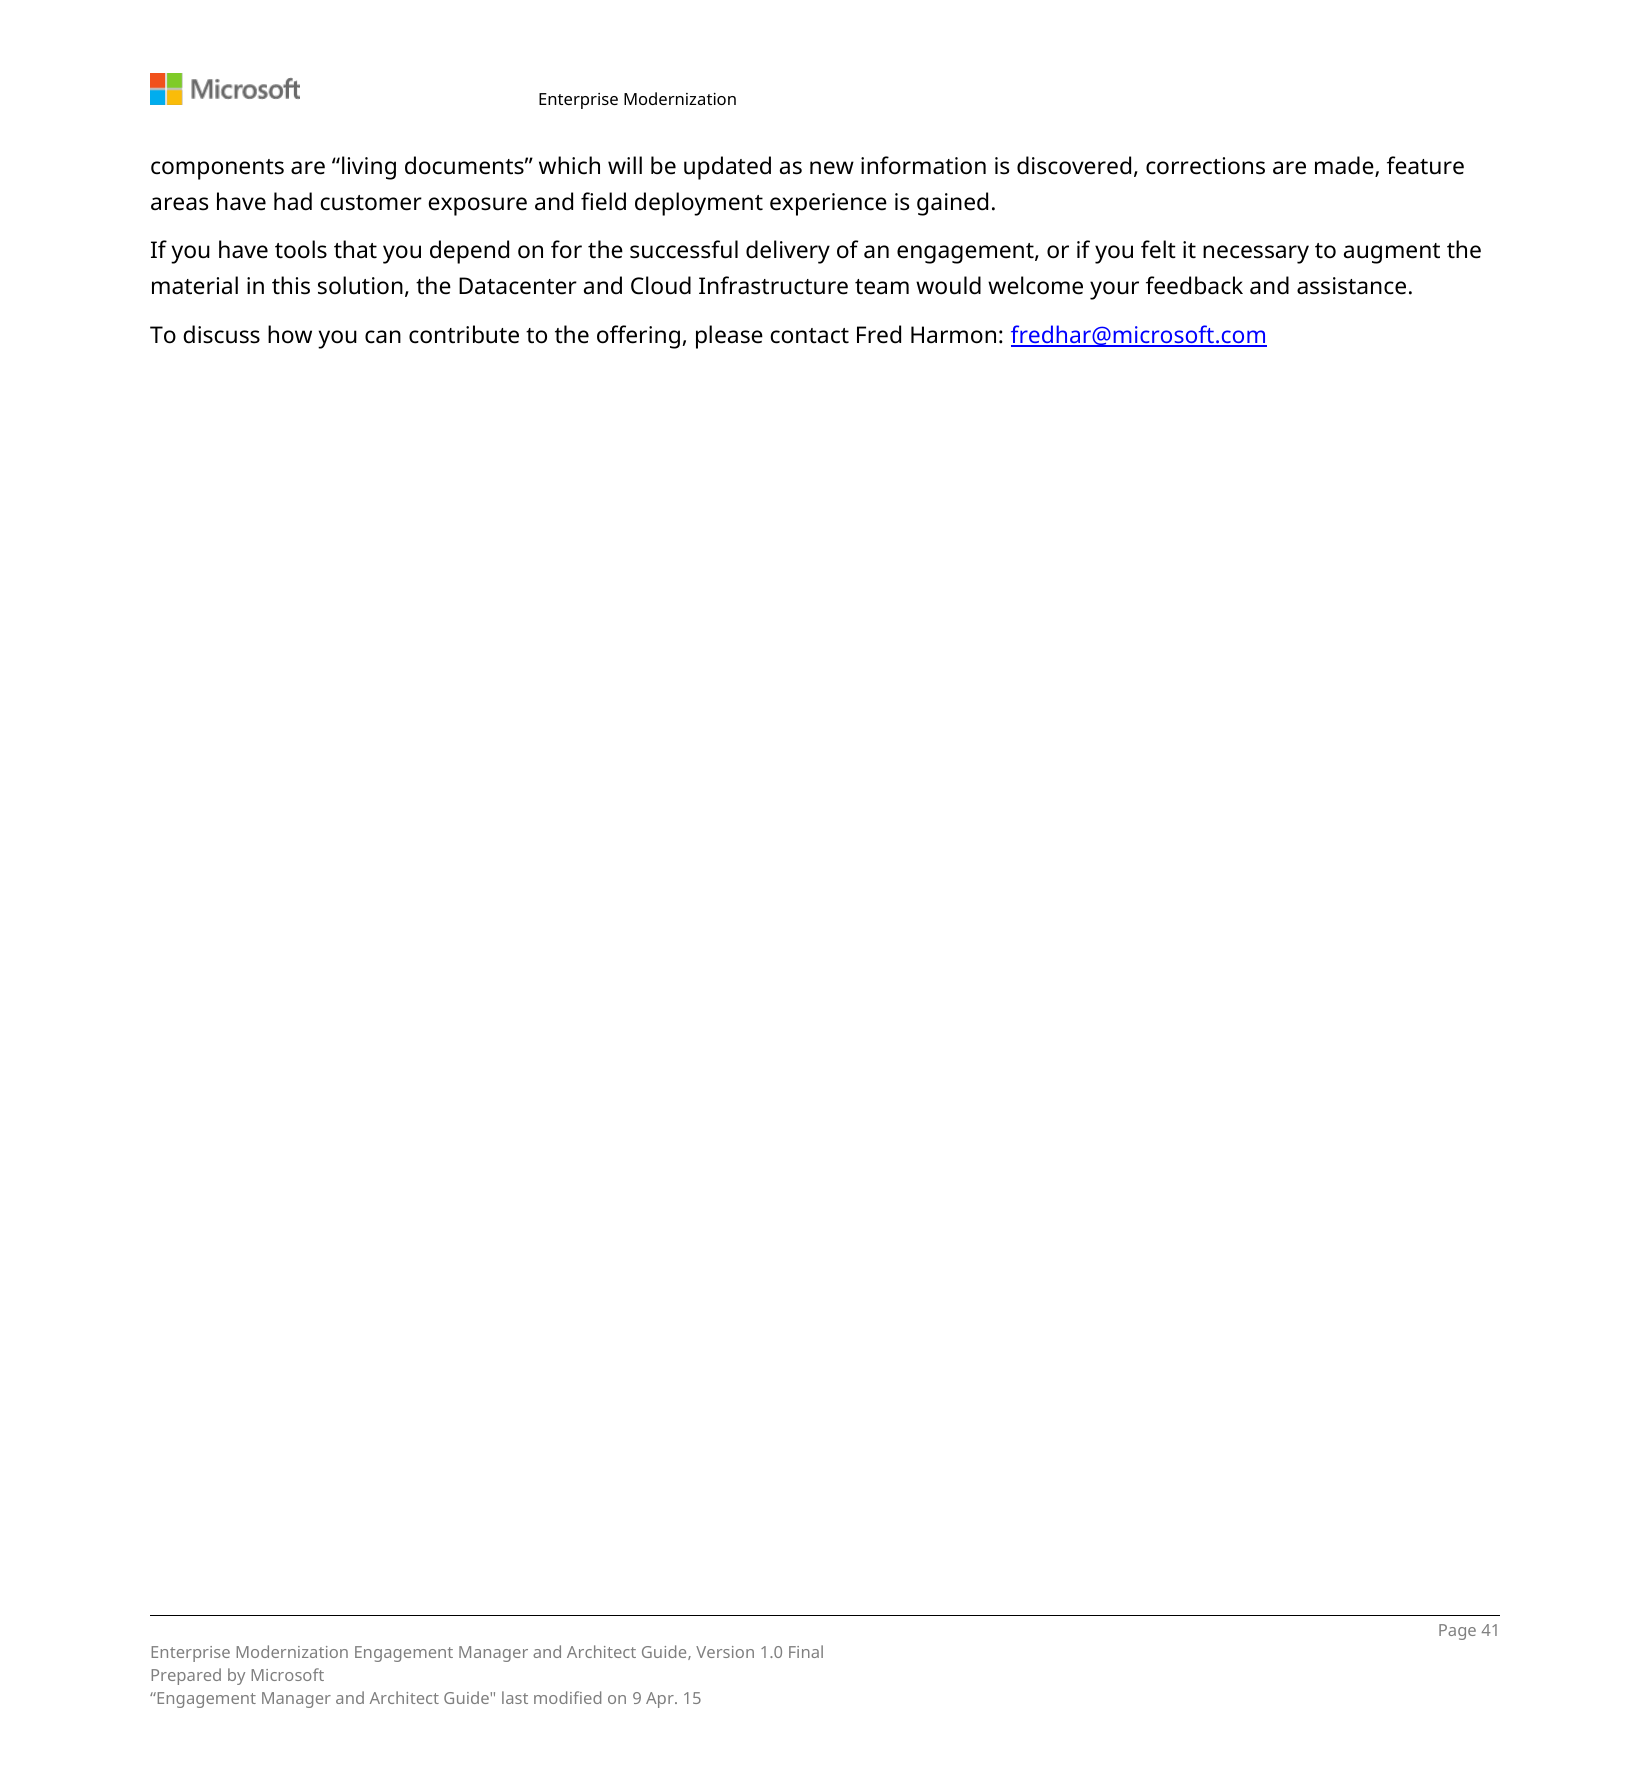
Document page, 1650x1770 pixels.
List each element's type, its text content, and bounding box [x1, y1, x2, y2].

picture [150, 73, 300, 106]
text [150, 150, 1500, 217]
text To discuss how you can contribute to the offering, please contact Fred Harmon: fredhar@microsoft.com [150, 319, 1500, 350]
text If you have tools that you depend on for the successful delivery of an engagement, or if you felt it necessary to augment the material in this solution, the Datacenter and Cloud Infrastructure team would welcome your feedback and assistance. [150, 234, 1500, 302]
